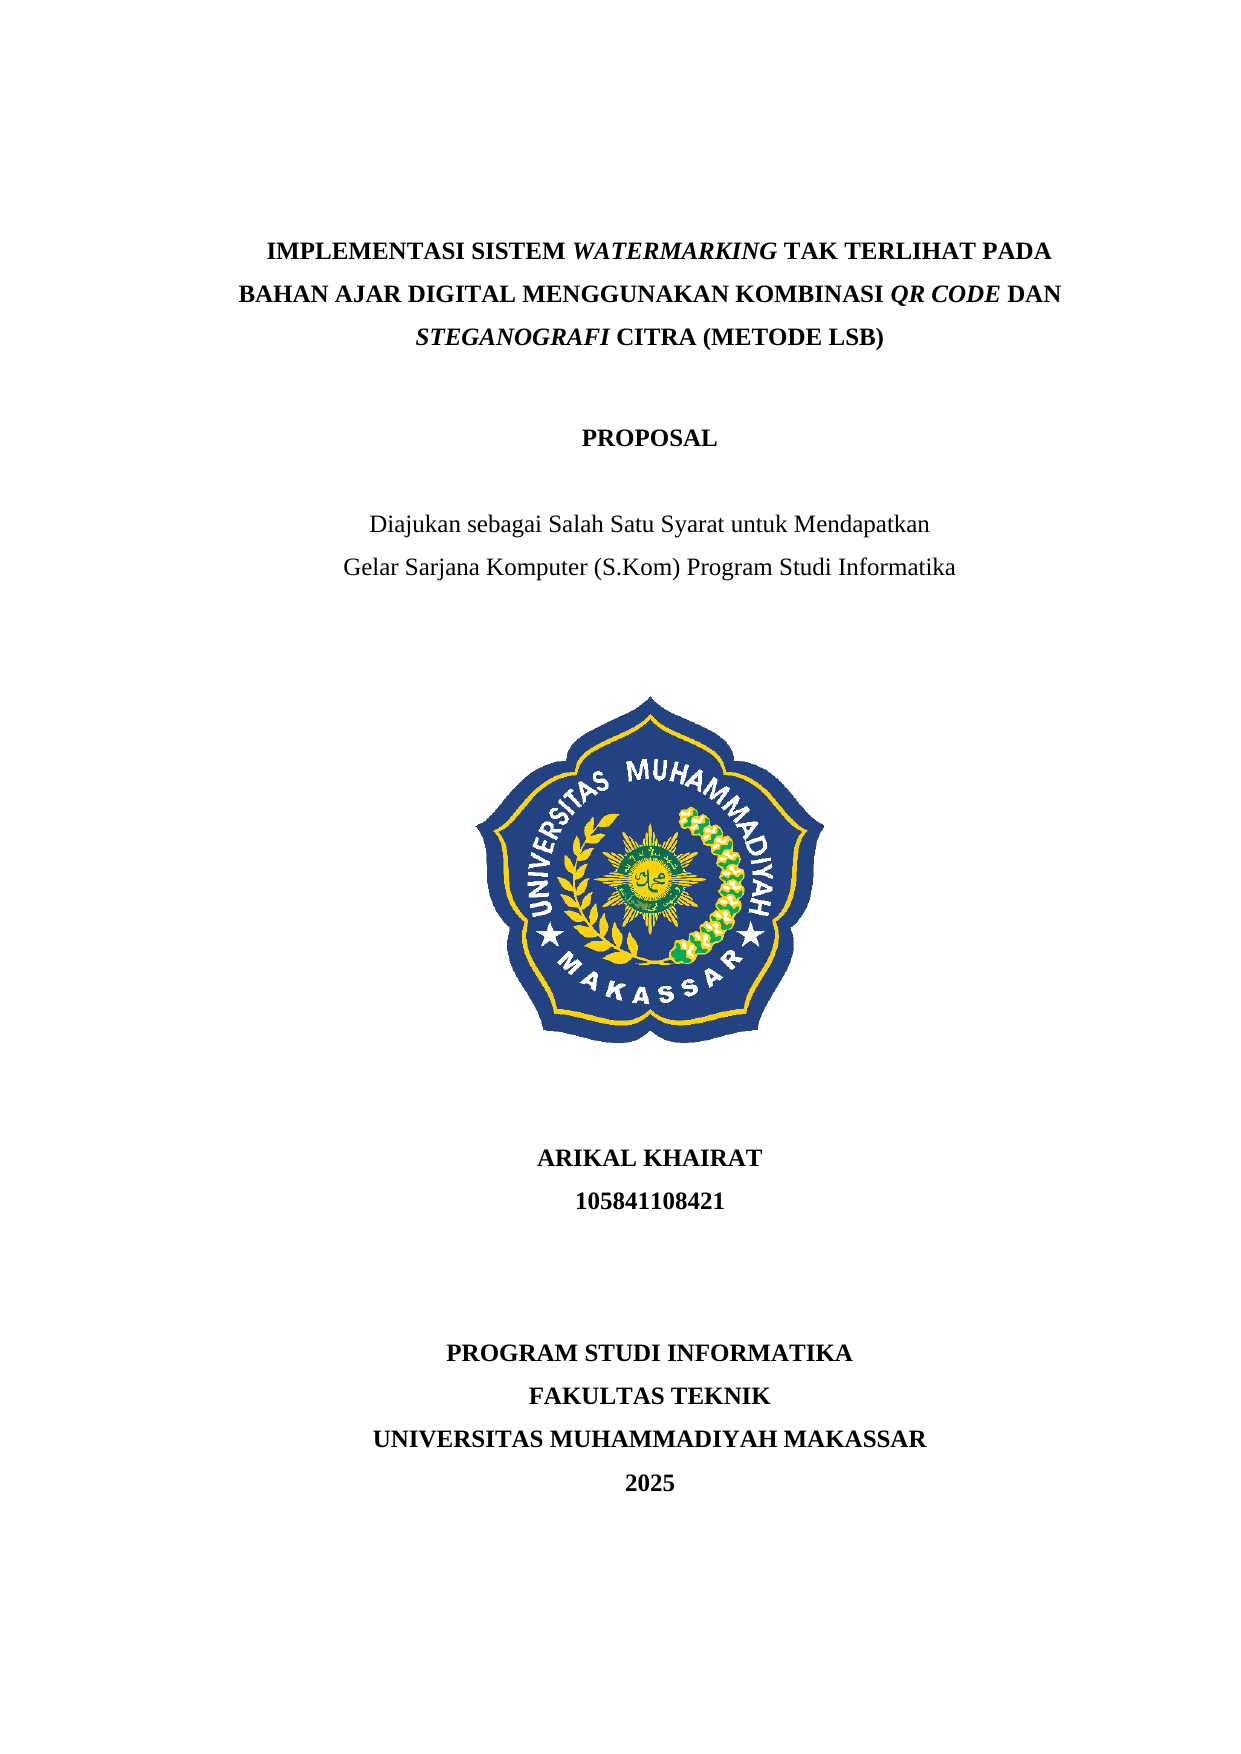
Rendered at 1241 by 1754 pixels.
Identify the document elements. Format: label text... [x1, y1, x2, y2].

picture [475, 696, 825, 1043]
text Gelar Sarjana Komputer (S.Kom) Program Studi Informatika [236, 552, 1063, 581]
text FAKULTAS TEKNIK [236, 1381, 1063, 1410]
subtitle 2025 [236, 1468, 1063, 1496]
text PROGRAM STUDI INFORMATIKA [236, 1338, 1063, 1367]
text 105841108421 [236, 1186, 1063, 1215]
text UNIVERSITAS MUHAMMADIYAH MAKASSAR [236, 1424, 1063, 1453]
text IMPLEMENTASI SISTEM WATERMARK‎‎‎‎ING TAK TERLIHAT PADA BAHAN AJAR DIGITAL MENGGUNAKAN KOMBINASI QR CODE‎ DAN STEGANOGRAFI CITRA (METODE LSB) [236, 236, 1063, 351]
text Diajukan sebagai Salah Satu Syarat untuk Mendapatkan [236, 509, 1063, 538]
text PROPOSAL [236, 423, 1063, 452]
text ARIKAL KHAIRAT [236, 1143, 1063, 1172]
